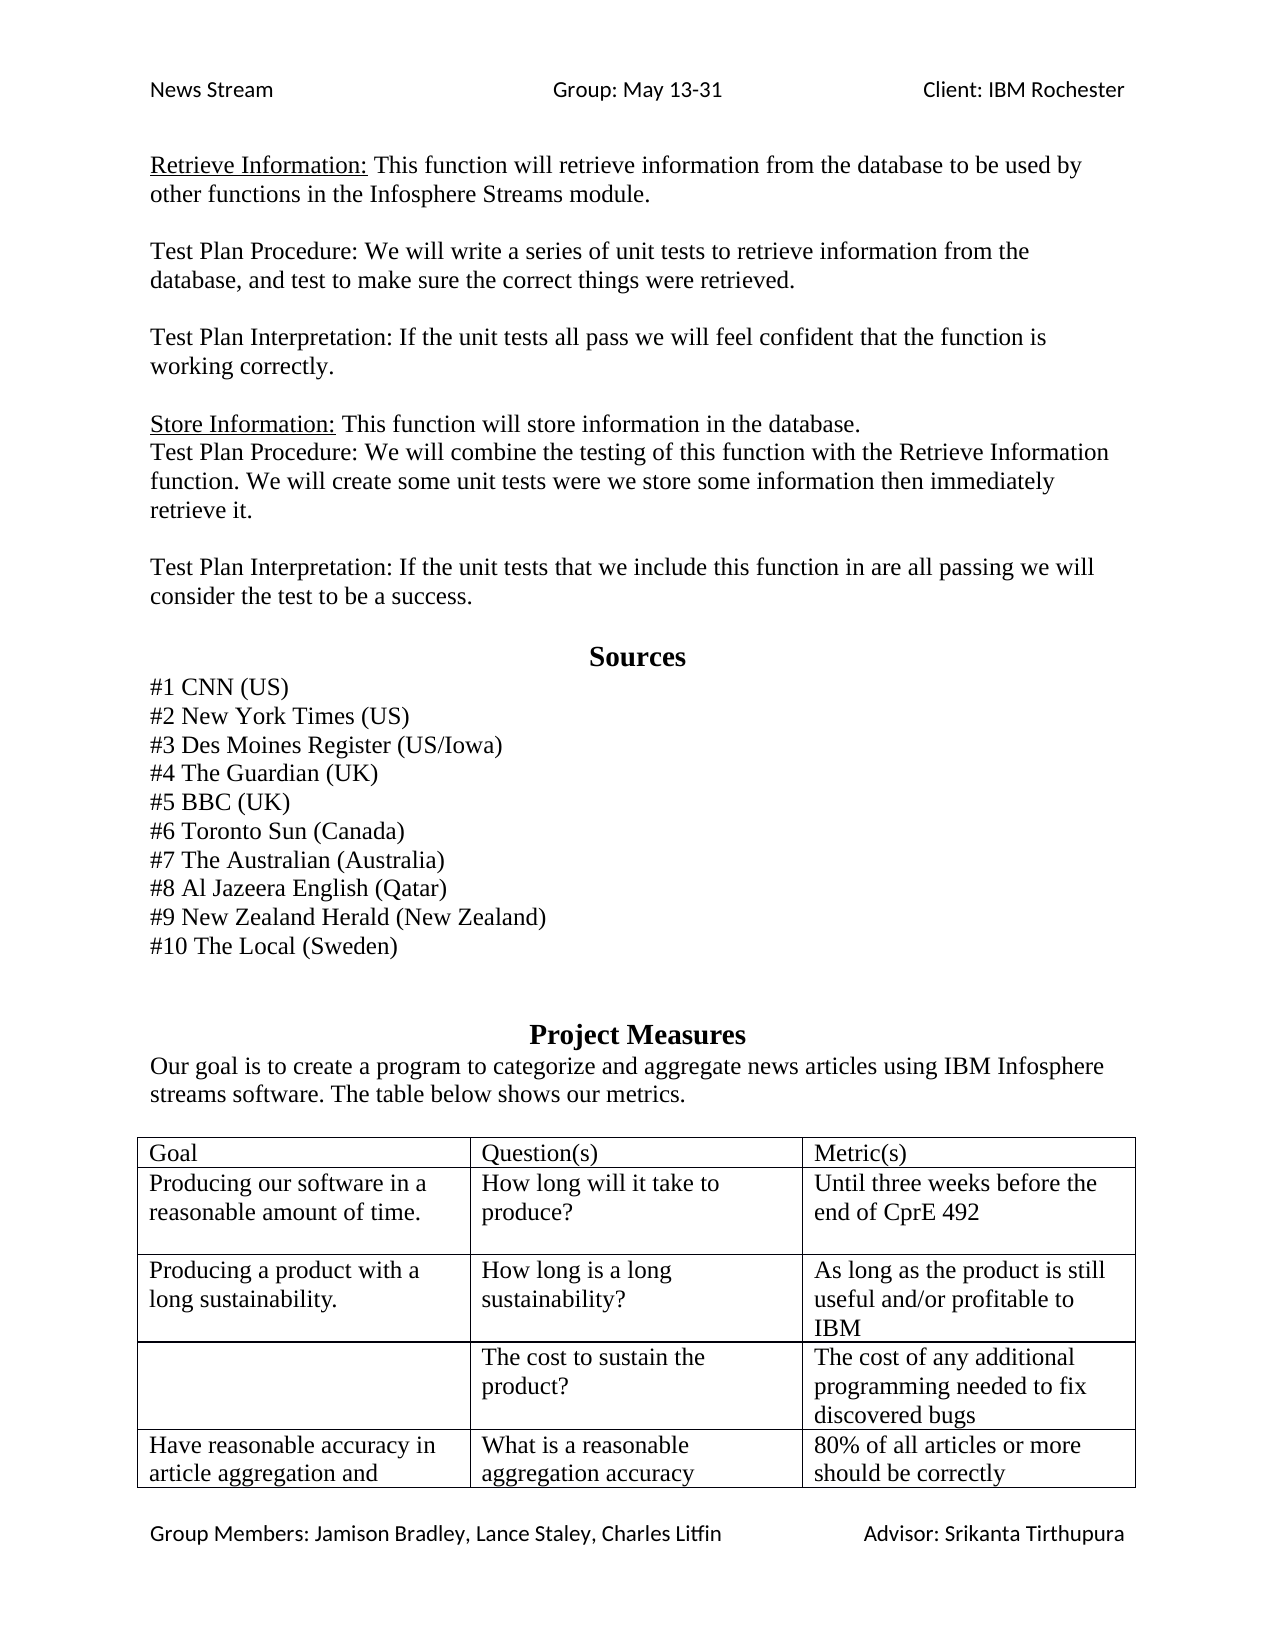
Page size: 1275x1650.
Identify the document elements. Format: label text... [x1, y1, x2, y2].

table_cell How long is a long sustainability? [471, 1255, 802, 1341]
text #4 The Guardian (UK) [150, 758, 1125, 787]
table_cell The cost of any additional programming needed to fix discovered bugs [803, 1343, 1135, 1429]
text #9 New Zealand Herald (New Zealand) [150, 902, 1125, 931]
text Project Measures [150, 1017, 1125, 1051]
text Store Information: This function will store information in the database. [150, 409, 1125, 437]
text #2 New York Times (US) [150, 701, 1125, 730]
text #5 BBC (UK) [150, 787, 1125, 816]
text Test Plan Procedure: We will write a series of unit tests to retrieve information from the database, and test to make sure the correct things were retrieved. [150, 236, 1125, 294]
table_cell How long will it take to produce? [471, 1168, 802, 1254]
text #6 Toronto Sun (Canada) [150, 816, 1125, 845]
table_cell Until three weeks before the end of CprE 492 [803, 1168, 1135, 1254]
table_cell As long as the product is still useful and/or profitable to IBM [803, 1255, 1135, 1341]
table_cell [138, 1343, 470, 1429]
text Our goal is to create a program to categorize and aggregate news articles using IBM Infosphere streams software. The table below shows our metrics. [150, 1051, 1125, 1108]
table_cell The cost to sustain the product? [471, 1343, 802, 1429]
table_header Question(s) [471, 1138, 802, 1167]
text #3 Des Moines Register (US/Iowa) [150, 730, 1125, 758]
text #1 CNN (US) [150, 672, 1125, 701]
text Sources [150, 639, 1125, 672]
text Test Plan Procedure: We will combine the testing of this function with the Retrieve Information function. We will create some unit tests were we store some information then immediately retrieve it. [150, 437, 1125, 524]
table_cell Producing our software in a reasonable amount of time. [138, 1168, 470, 1254]
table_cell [803, 1430, 1135, 1487]
text #7 The Australian (Australia) [150, 845, 1125, 873]
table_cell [138, 1430, 470, 1487]
text Retrieve Information: This function will retrieve information from the database to be used by other functions in the Infosphere Streams module. [150, 150, 1125, 207]
table_header Goal [138, 1138, 470, 1167]
table_header Metric(s) [803, 1138, 1135, 1167]
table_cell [471, 1430, 802, 1487]
text Test Plan Interpretation: If the unit tests that we include this function in are all passing we will consider the test to be a success. [150, 552, 1125, 610]
text #10 The Local (Sweden) [150, 931, 1125, 960]
table_cell Producing a product with a long sustainability. [138, 1255, 470, 1341]
text #8 Al Jazeera English (Qatar) [150, 873, 1125, 902]
text Test Plan Interpretation: If the unit tests all pass we will feel confident that the function is working correctly. [150, 322, 1125, 380]
